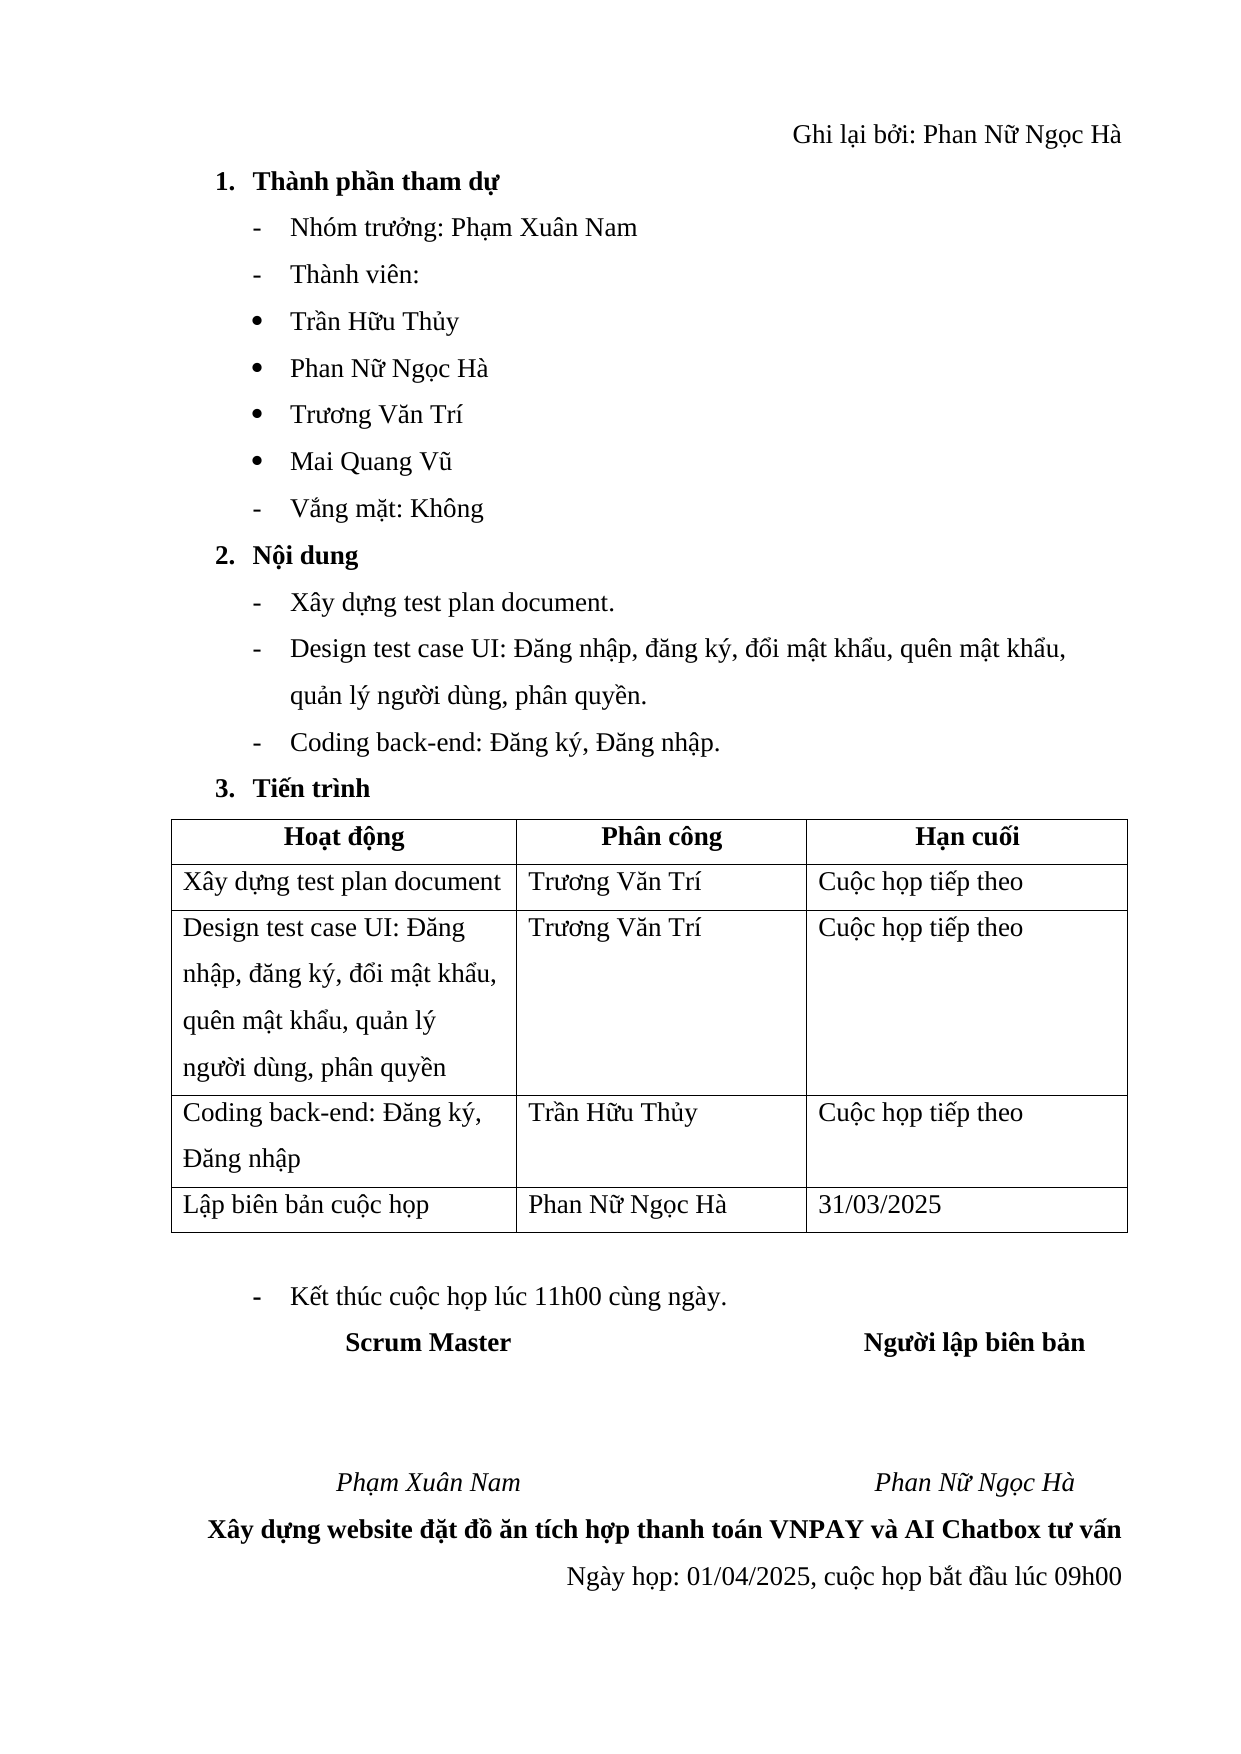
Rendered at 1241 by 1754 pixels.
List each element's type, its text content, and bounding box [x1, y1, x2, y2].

list Phạm Xuân Nam Phan Nữ Ngọc Hà [290, 1467, 1122, 1498]
list Nhóm trưởng: Phạm Xuân Nam [252, 211, 1122, 243]
list Design test case UI: Đăng nhập, đăng ký, đổi mật khẩu, quên mật khẩu, quản lý người dùng, phân quyền. [252, 632, 1122, 710]
table_cell Cuộc họp tiếp theo [807, 865, 1127, 909]
list Vắng mặt: Không [252, 492, 1122, 523]
table_cell Lập biên bản cuộc họp [172, 1188, 516, 1232]
table_cell Trương Văn Trí [517, 911, 806, 1095]
list Nội dung [215, 539, 1122, 570]
text Ngày họp: 01/04/2025, cuộc họp bắt đầu lúc 09h00 [177, 1560, 1122, 1591]
list Scrum Master Người lập biên bản [290, 1327, 1122, 1358]
table_header Hạn cuối [807, 820, 1127, 864]
table_cell Design test case UI: Đăng nhập, đăng ký, đổi mật khẩu, quên mật khẩu, quản lý người dùng, phân quyền [172, 911, 516, 1095]
table_cell Cuộc họp tiếp theo [807, 911, 1127, 1095]
text Xây dựng website đặt đồ ăn tích hợp thanh toán VNPAY và AI Chatbox tư vấn [177, 1513, 1122, 1544]
table_cell Coding back-end: Đăng ký, Đăng nhập [172, 1096, 516, 1187]
table_header Hoạt động [172, 820, 516, 864]
list Tiến trình [215, 772, 1122, 803]
list Trần Hữu Thủy [252, 305, 1122, 336]
table_cell Cuộc họp tiếp theo [807, 1096, 1127, 1187]
list Xây dựng test plan document. [252, 586, 1122, 617]
list Thành phần tham dự [215, 165, 1122, 196]
table_cell Phan Nữ Ngọc Hà [517, 1188, 806, 1232]
list Kết thúc cuộc họp lúc 11h00 cùng ngày. [252, 1280, 1122, 1311]
list Thành viên: [252, 258, 1122, 289]
list Mai Quang Vũ [252, 445, 1122, 477]
table_cell Xây dựng test plan document [172, 865, 516, 909]
table_cell 31/03/2025 [807, 1188, 1127, 1232]
table_cell Trần Hữu Thủy [517, 1096, 806, 1187]
list Coding back-end: Đăng ký, Đăng nhập. [252, 726, 1122, 757]
table_cell Trương Văn Trí [517, 865, 806, 909]
text Ghi lại bởi: Phan Nữ Ngọc Hà [177, 118, 1122, 149]
list Trương Văn Trí [252, 398, 1122, 430]
table_header Phân công [517, 820, 806, 864]
list Phan Nữ Ngọc Hà [252, 352, 1122, 383]
